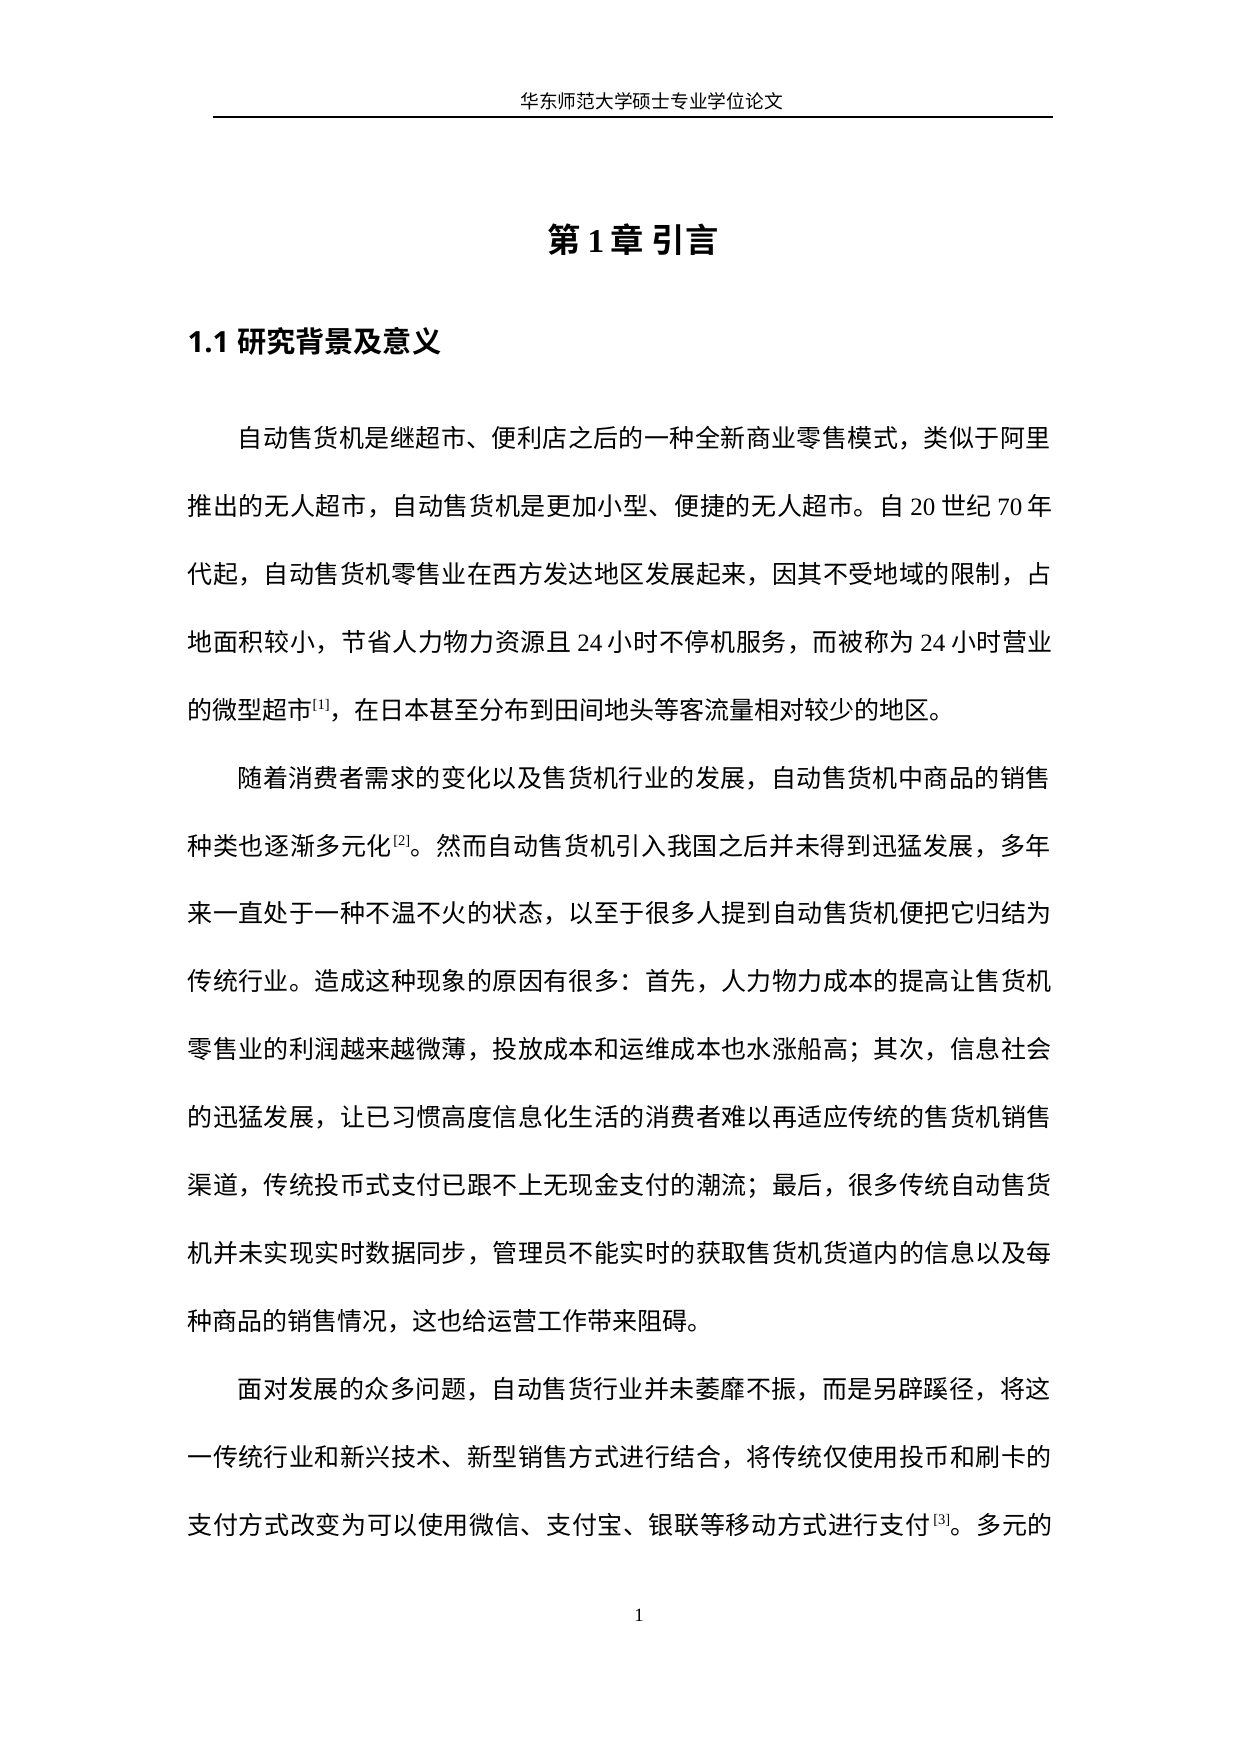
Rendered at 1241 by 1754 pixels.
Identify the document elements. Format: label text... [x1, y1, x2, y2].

text 自动售货机是继超市、便利店之后的一种全新商业零售模式，类似于阿里推出的无人超市，自动售货机是更加小型、便捷的无人超市。自20世纪70年代起，自动售货机零售业在西方发达地区发展起来，因其不受地域的限制，占地面积较小，节省人力物力资源且24小时不停机服务，而被称为24小时营业的微型超市[]，在日本甚至分布到田间地头等客流量相对较少的地区。 [187, 403, 1053, 742]
subtitle 第1章 引言 [212, 205, 1053, 273]
subtitle 1.1 研究背景及意义 [187, 308, 1053, 376]
text 随着消费者需求的变化以及售货机行业的发展，自动售货机中商品的销售种类也逐渐多元化[]。然而自动售货机引入我国之后并未得到迅猛发展，多年来一直处于一种不温不火的状态，以至于很多人提到自动售货机便把它归结为传统行业。造成这种现象的原因有很多：首先，人力物力成本的提高让售货机零售业的利润越来越微薄，投放成本和运维成本也水涨船高；其次，信息社会的迅猛发展，让已习惯高度信息化生活的消费者难以再适应传统的售货机销售渠道，传统投币式支付已跟不上无现金支付的潮流；最后，很多传统自动售货机并未实现实时数据同步，管理员不能实时的获取售货机货道内的信息以及每种商品的销售情况，这也给运营工作带来阻碍。 [187, 742, 1053, 1353]
